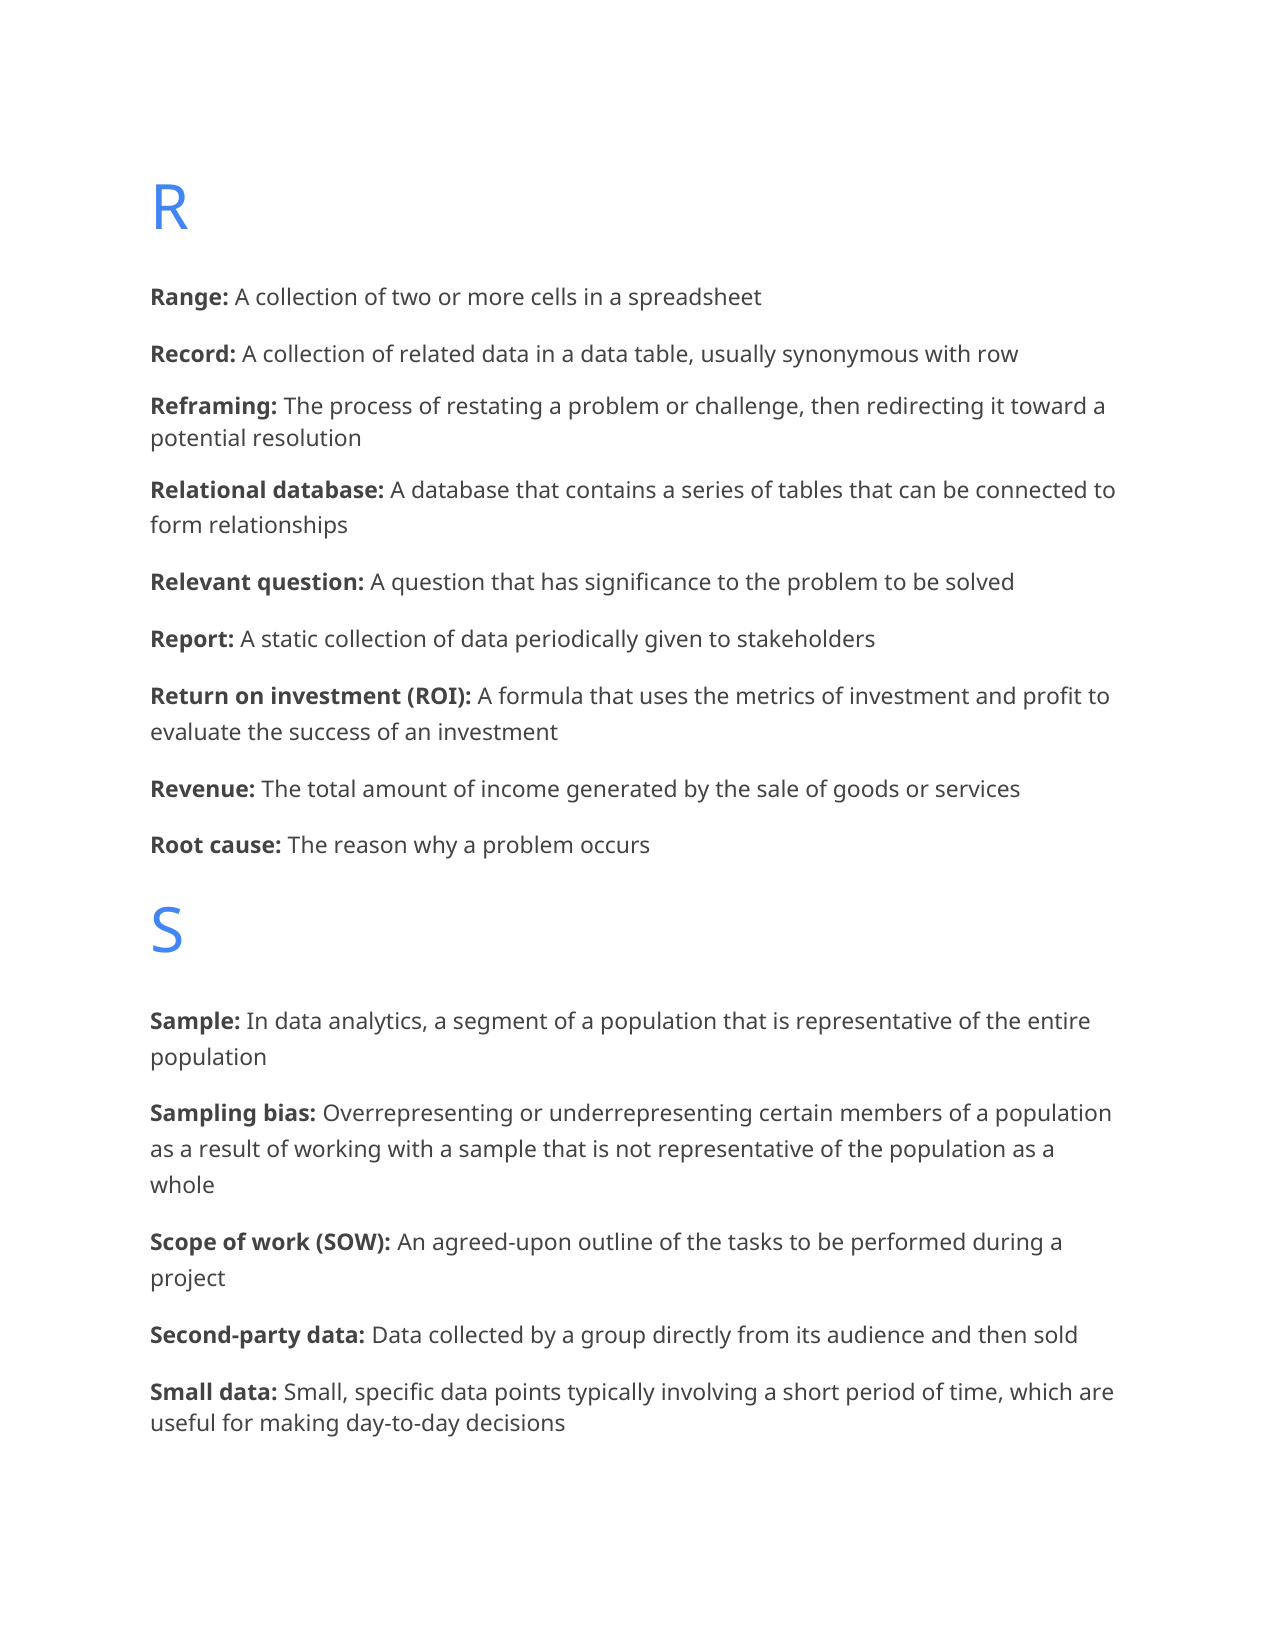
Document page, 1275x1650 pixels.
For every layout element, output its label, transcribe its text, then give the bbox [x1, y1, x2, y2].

text R [150, 163, 1125, 248]
text Second-party data: Data collected by a group directly from its audience and then sold [150, 1319, 1125, 1350]
text Range: A collection of two or more cells in a spreadsheet [150, 281, 1125, 313]
text Root cause: The reason why a problem occurs [150, 829, 1125, 861]
text Sample: In data analytics, a segment of a population that is representative of the entire population [150, 1005, 1125, 1072]
text Record: A collection of related data in a data table, usually synonymous with row [150, 338, 1125, 369]
text Revenue: The total amount of income generated by the sale of goods or services [150, 772, 1125, 804]
text S [150, 886, 1125, 971]
text Reframing: The process of restating a problem or challenge, then redirecting it toward a potential resolution [150, 390, 1125, 453]
text Return on investment (ROI): A formula that uses the metrics of investment and profit to evaluate the success of an investment [150, 680, 1125, 747]
text Relational database: A database that contains a series of tables that can be connected to form relationships [150, 473, 1125, 541]
text Scope of work (SOW): An agreed-upon outline of the tasks to be performed during a project [150, 1226, 1125, 1293]
text Small data: Small, specific data points typically involving a short period of time, which are useful for making day-to-day decisions [150, 1376, 1125, 1438]
text Sampling bias: Overrepresenting or underrepresenting certain members of a population as a result of working with a sample that is not representative of the population as a whole [150, 1097, 1125, 1201]
text Relevant question: A question that has significance to the problem to be solved [150, 566, 1125, 597]
text Report: A static collection of data periodically given to stakeholders [150, 623, 1125, 654]
